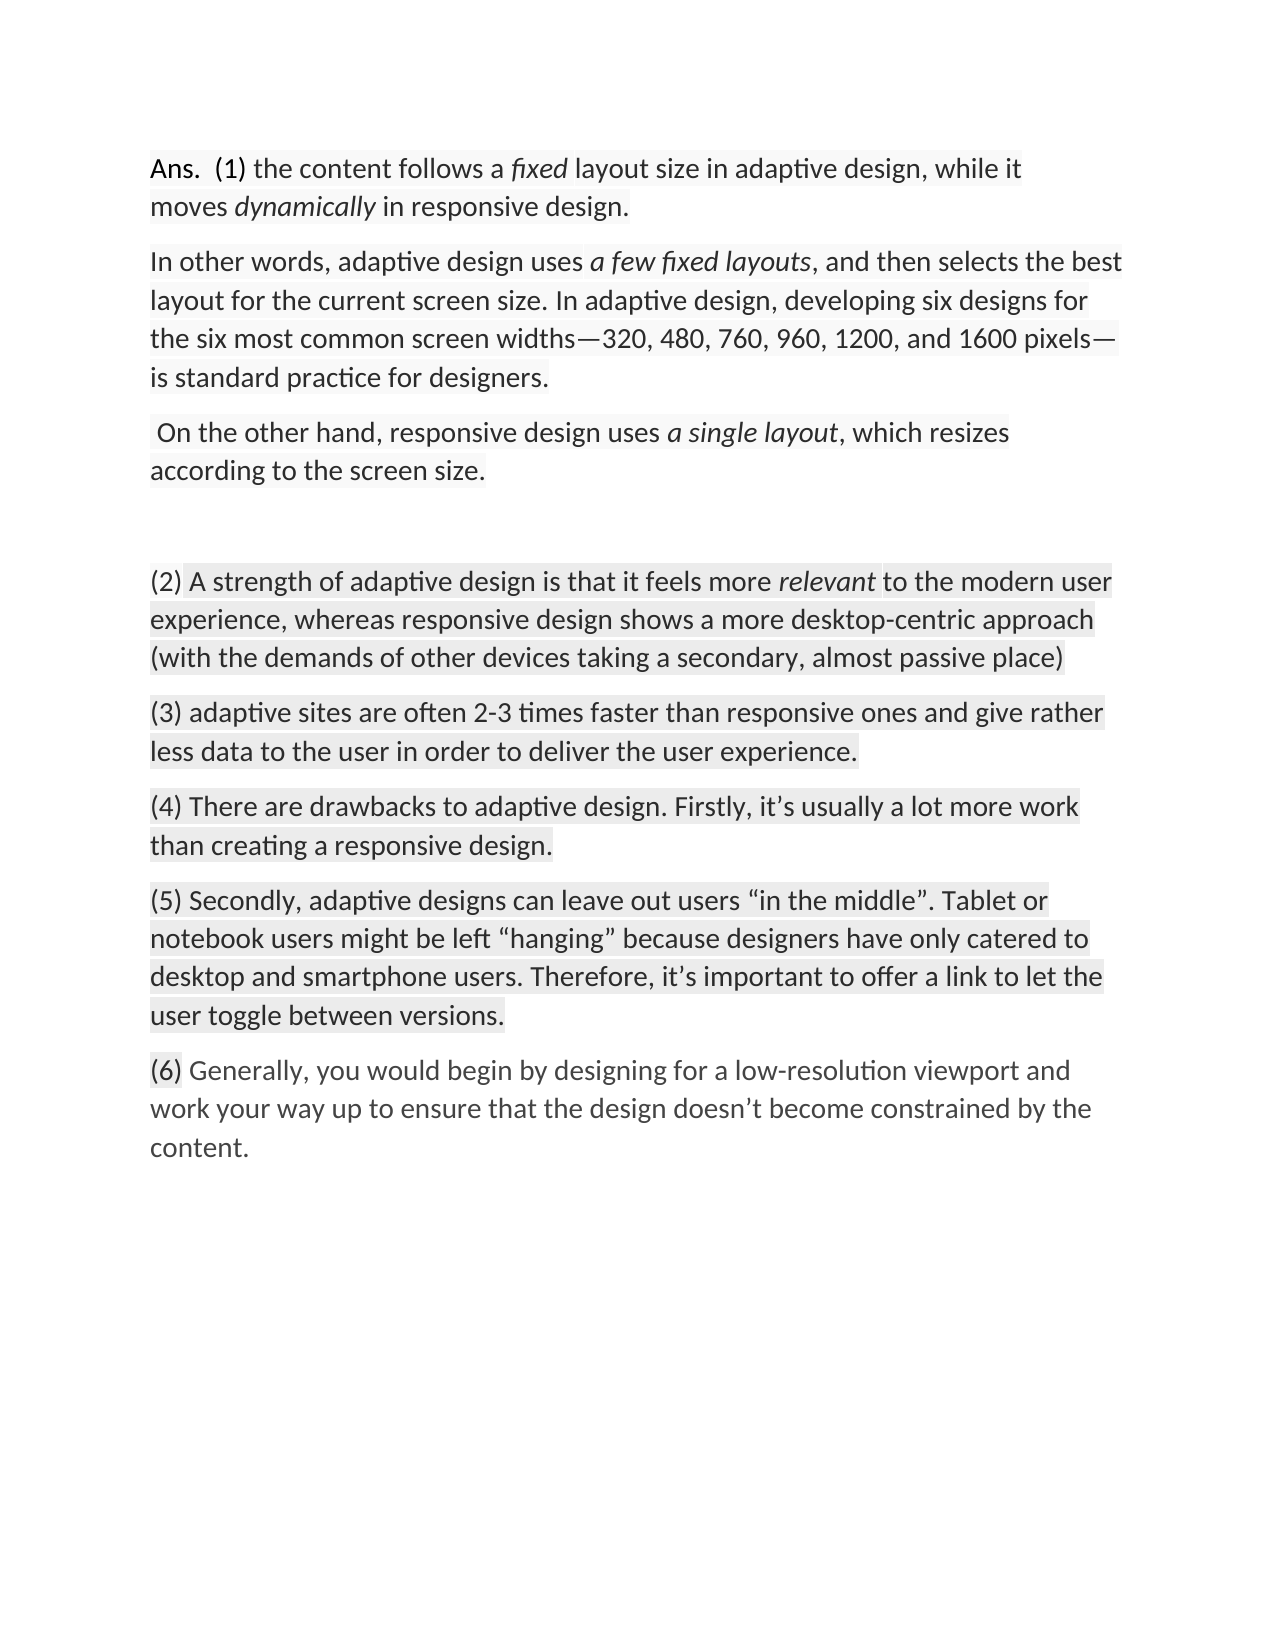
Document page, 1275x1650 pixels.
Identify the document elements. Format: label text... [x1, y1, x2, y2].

text Ans. (1) the content follows a fixed layout size in adaptive design, while it moves dynamically in responsive design. [150, 150, 1125, 224]
text In other words, adaptive design uses a few fixed layouts, and then selects the best layout for the current screen size. In adaptive design, developing six designs for the six most common screen widths—320, 480, 760, 960, 1200, and 1600 pixels—is standard practice for designers. [150, 243, 1125, 394]
text (2) A strength of adaptive design is that it feels more relevant to the modern user experience, whereas responsive design shows a more desktop-centric approach (with the demands of other devices taking a secondary, almost passive place) [150, 563, 1125, 675]
text (4) There are drawbacks to adaptive design. Firstly, it’s usually a lot more work than creating a responsive design. [150, 788, 1125, 862]
text On the other hand, responsive design uses a single layout, which resizes according to the screen size. [150, 414, 1125, 488]
text (5) Secondly, adaptive designs can leave out users “in the middle”. Tablet or notebook users might be left “hanging” because designers have only catered to desktop and smartphone users. Therefore, it’s important to offer a link to let the user toggle between versions. [150, 882, 1125, 1033]
text (6) Generally, you would begin by designing for a low-resolution viewport and work your way up to ensure that the design doesn’t become constrained by the content. [150, 1052, 1125, 1164]
text (3) adaptive sites are often 2-3 times faster than responsive ones and give rather less data to the user in order to deliver the user experience. [150, 694, 1125, 769]
